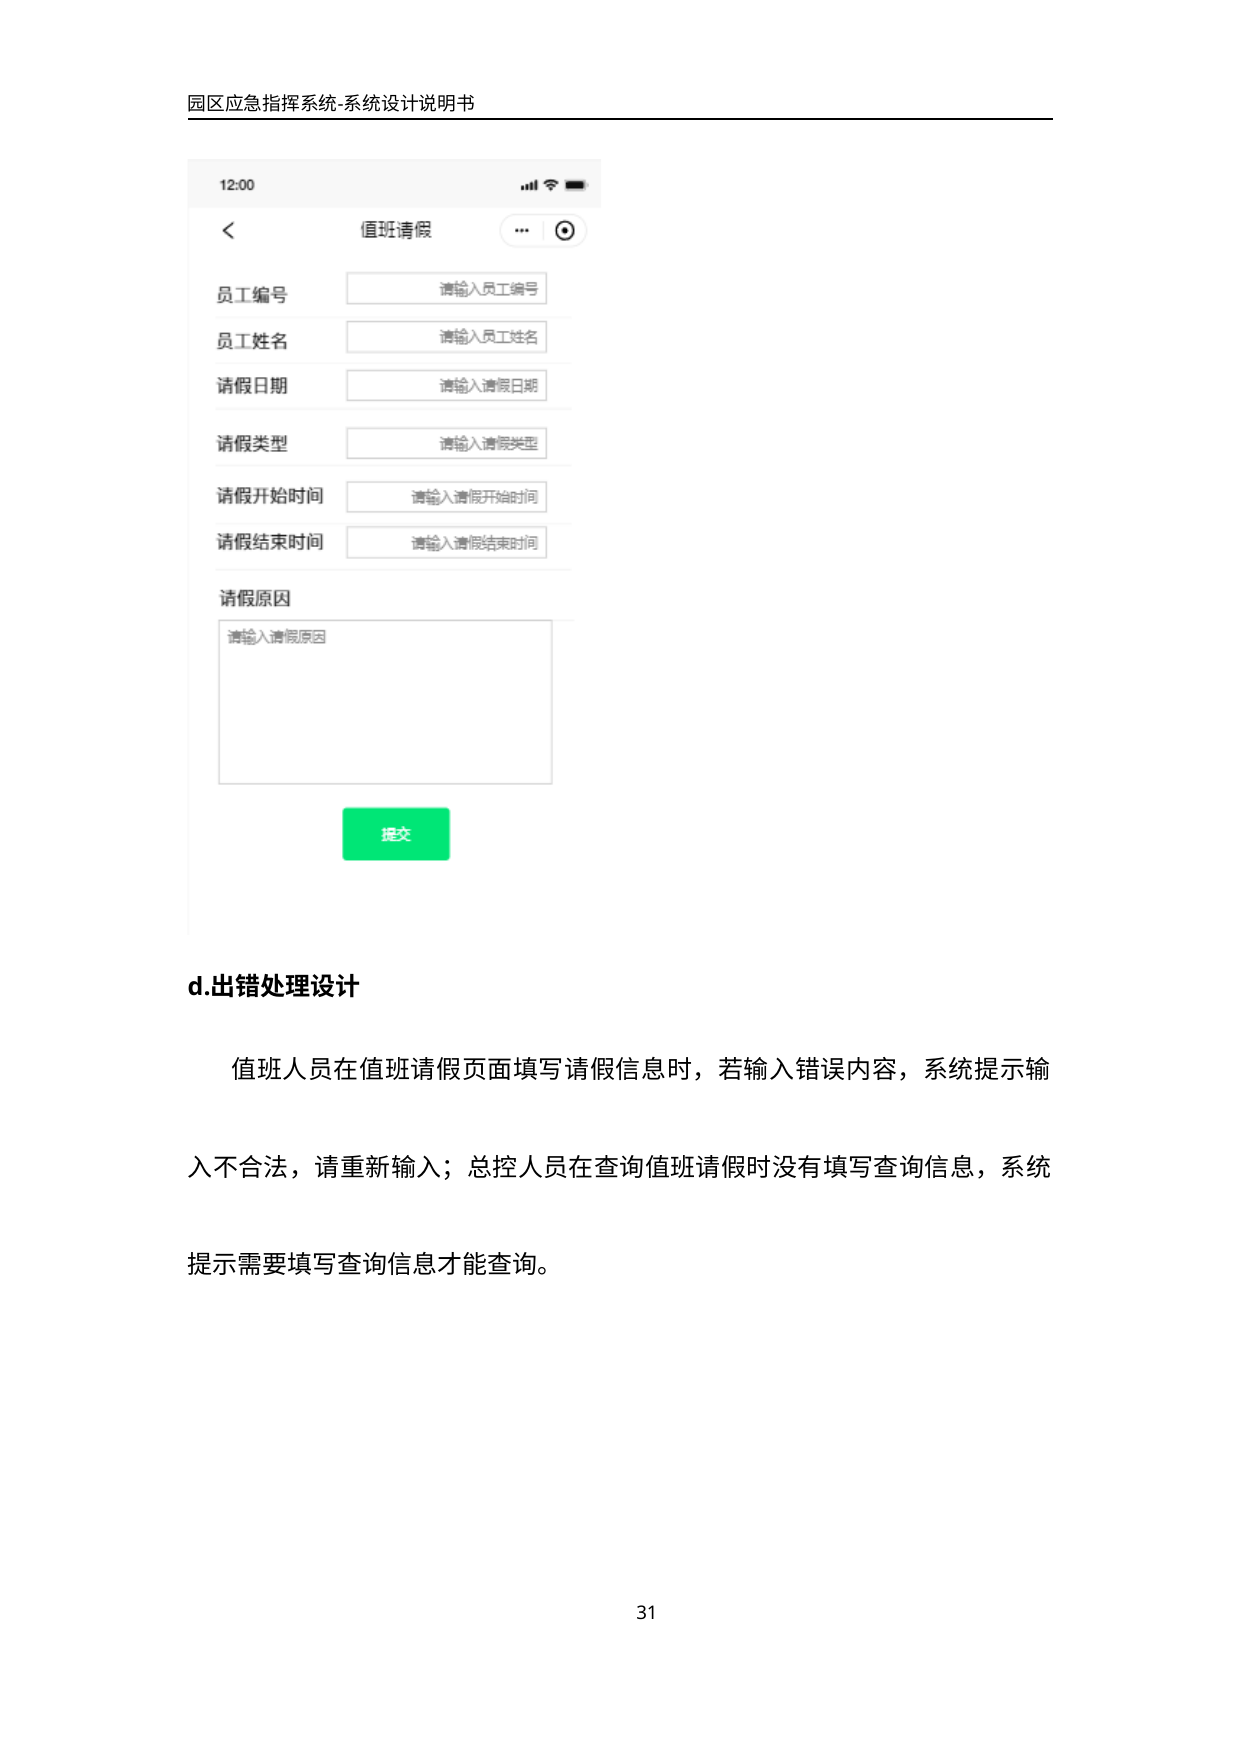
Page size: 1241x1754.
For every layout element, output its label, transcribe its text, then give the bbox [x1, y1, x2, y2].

picture [187, 159, 602, 935]
text 值班人员在值班请假页面填写请假信息时，若输入错误内容，系统提示输入不合法，请重新输入；总控人员在查询值班请假时没有填写查询信息，系统提示需要填写查询信息才能查询。 [187, 1036, 1053, 1296]
text d.出错处理设计 [187, 952, 1053, 1017]
